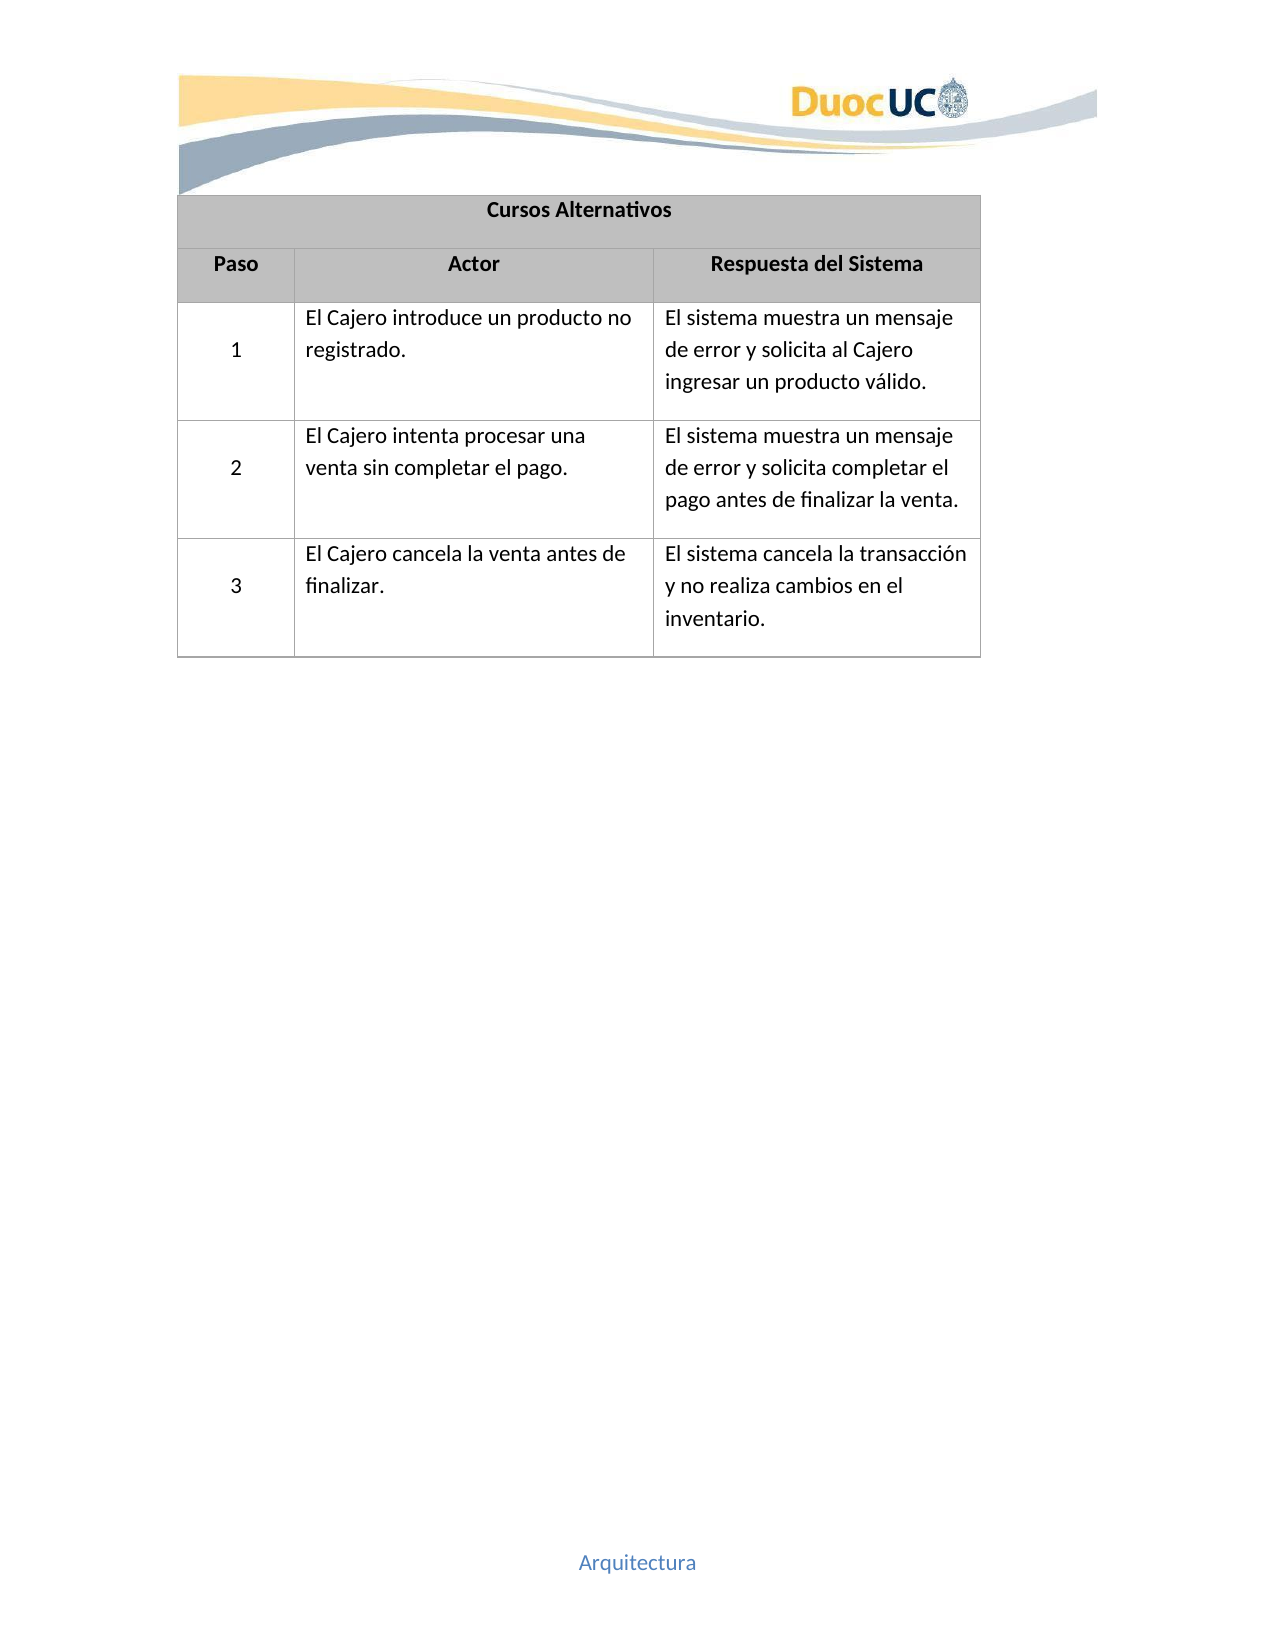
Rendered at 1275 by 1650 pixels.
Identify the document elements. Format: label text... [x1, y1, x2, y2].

table_cell Paso [178, 249, 294, 302]
table_cell Cursos Alternativos [178, 196, 980, 248]
table_cell El Cajero cancela la venta antes de finalizar. [295, 539, 653, 656]
table_cell 3 [178, 539, 294, 656]
picture [177, 73, 1098, 195]
table_cell El Cajero intenta procesar una venta sin completar el pago. [295, 421, 653, 538]
table_cell El Cajero introduce un producto no registrado. [295, 303, 653, 420]
table_cell 1 [178, 303, 294, 420]
table_cell El sistema muestra un mensaje de error y solicita completar el pago antes de finalizar la venta. [654, 421, 980, 538]
table_cell El sistema muestra un mensaje de error y solicita al Cajero ingresar un producto válido. [654, 303, 980, 420]
table_cell 2 [178, 421, 294, 538]
table_cell Actor [295, 249, 653, 302]
table_cell El sistema cancela la transacción y no realiza cambios en el inventario. [654, 539, 980, 656]
table_cell Respuesta del Sistema [654, 249, 980, 302]
